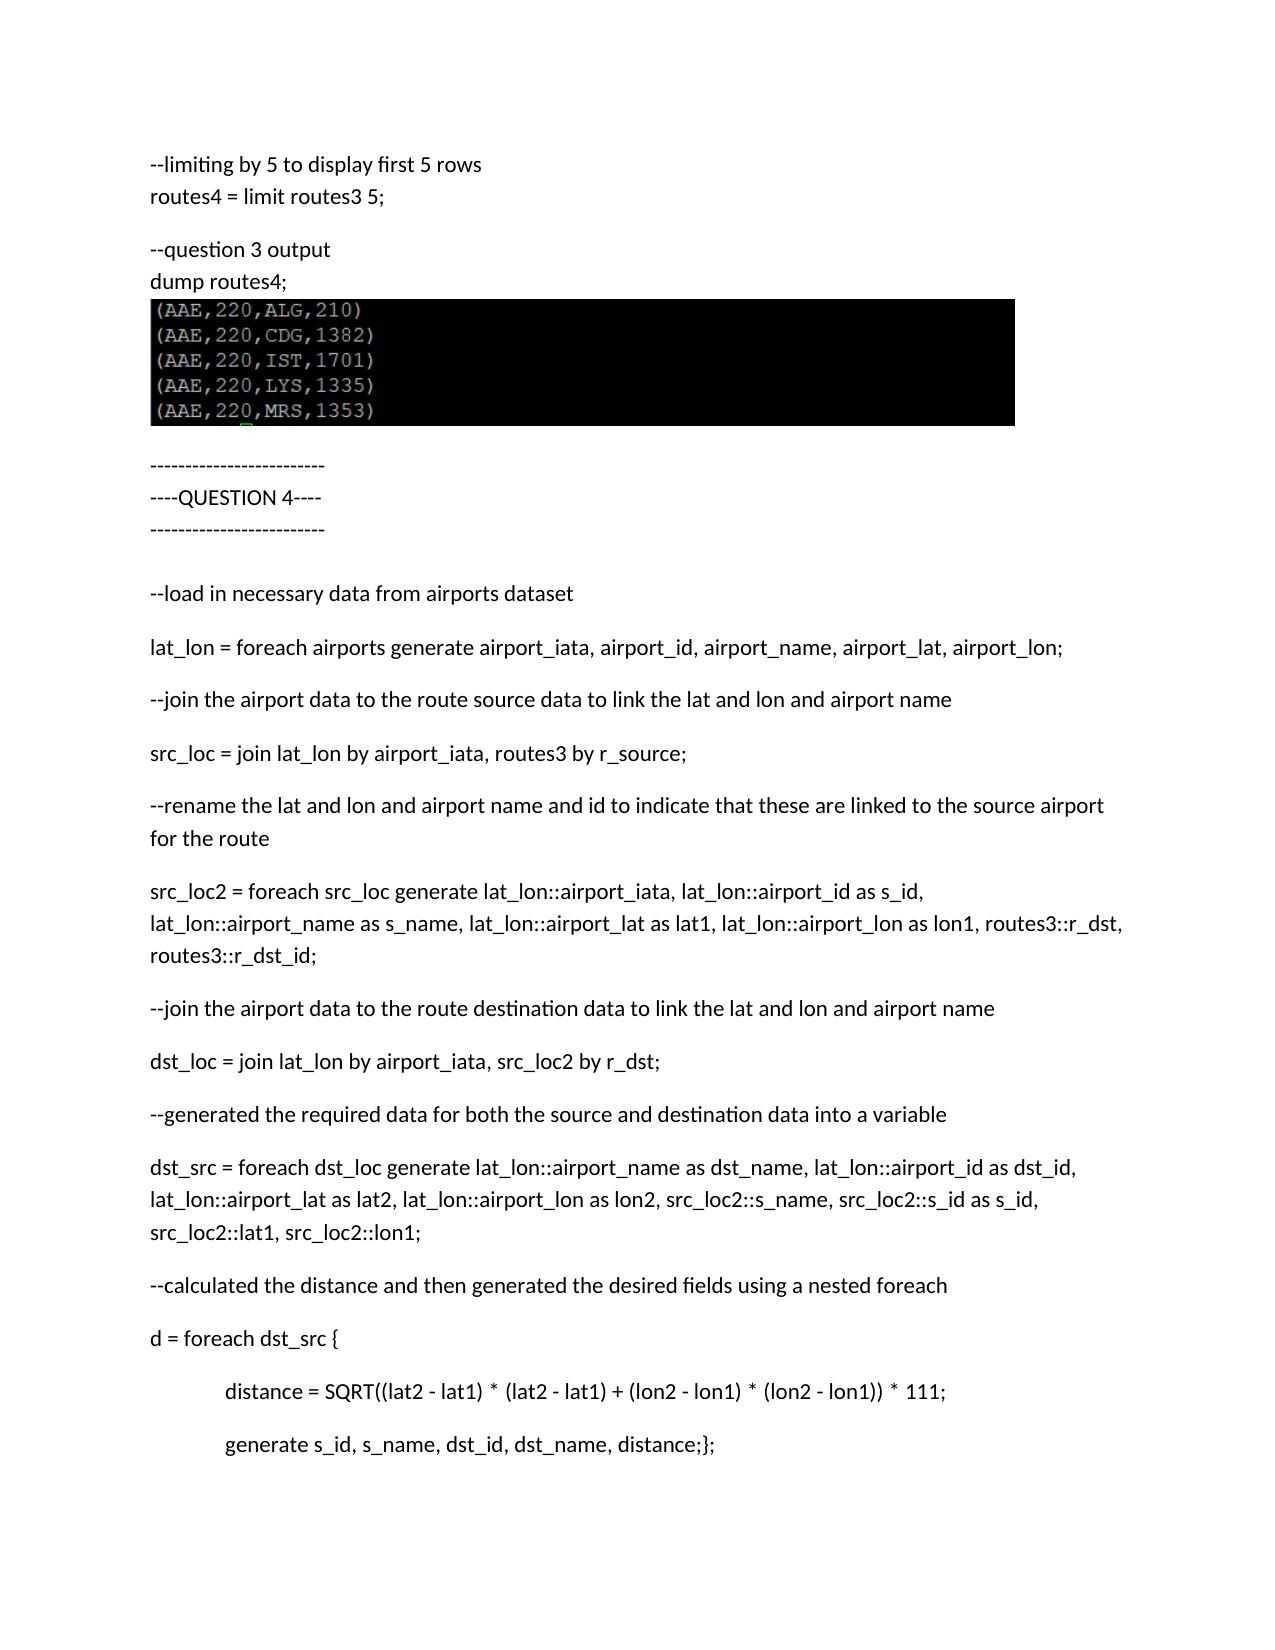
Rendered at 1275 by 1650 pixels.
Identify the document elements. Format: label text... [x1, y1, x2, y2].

text routes4 = limit routes3 5; [150, 182, 1125, 210]
text dump routes4; [150, 267, 1125, 295]
text dst_loc = join lat_lon by airport_iata, src_loc2 by r_dst; [150, 1047, 1125, 1075]
text --join the airport data to the route destination data to link the lat and lon and airport name [150, 994, 1125, 1022]
text dst_src = foreach dst_loc generate lat_lon::airport_name as dst_name, lat_lon::airport_id as dst_id, lat_lon::airport_lat as lat2, lat_lon::airport_lon as lon2, src_loc2::s_name, src_loc2::s_id as s_id, src_loc2::lat1, src_loc2::lon1; [150, 1153, 1125, 1246]
text src_loc = join lat_lon by airport_iata, routes3 by r_source; [150, 739, 1125, 767]
text src_loc2 = foreach src_loc generate lat_lon::airport_iata, lat_lon::airport_id as s_id, lat_lon::airport_name as s_name, lat_lon::airport_lat as lat1, lat_lon::airport_lon as lon1, routes3::r_dst, routes3::r_dst_id; [150, 877, 1125, 969]
text ------------------------- [150, 515, 1125, 543]
text d = foreach dst_src { [150, 1324, 1125, 1352]
text --rename the lat and lon and airport name and id to indicate that these are linked to the source airport for the route [150, 792, 1125, 852]
picture [150, 299, 1015, 426]
text lat_lon = foreach airports generate airport_iata, airport_id, airport_name, airport_lat, airport_lon; [150, 633, 1125, 661]
text --join the airport data to the route source data to link the lat and lon and airport name [150, 686, 1125, 714]
text ----QUESTION 4---- [150, 483, 1125, 511]
text --limiting by 5 to display first 5 rows [150, 150, 1125, 178]
text --question 3 output [150, 235, 1125, 263]
text ------------------------- [150, 451, 1125, 479]
text --load in necessary data from airports dataset [150, 579, 1125, 608]
text distance = SQRT((lat2 - lat1) * (lat2 - lat1) + (lon2 - lon1) * (lon2 - lon1)) * 111; [150, 1377, 1125, 1405]
text --generated the required data for both the source and destination data into a variable [150, 1100, 1125, 1128]
text generate s_id, s_name, dst_id, dst_name, distance;}; [150, 1430, 1125, 1458]
text --calculated the distance and then generated the desired fields using a nested foreach [150, 1271, 1125, 1299]
